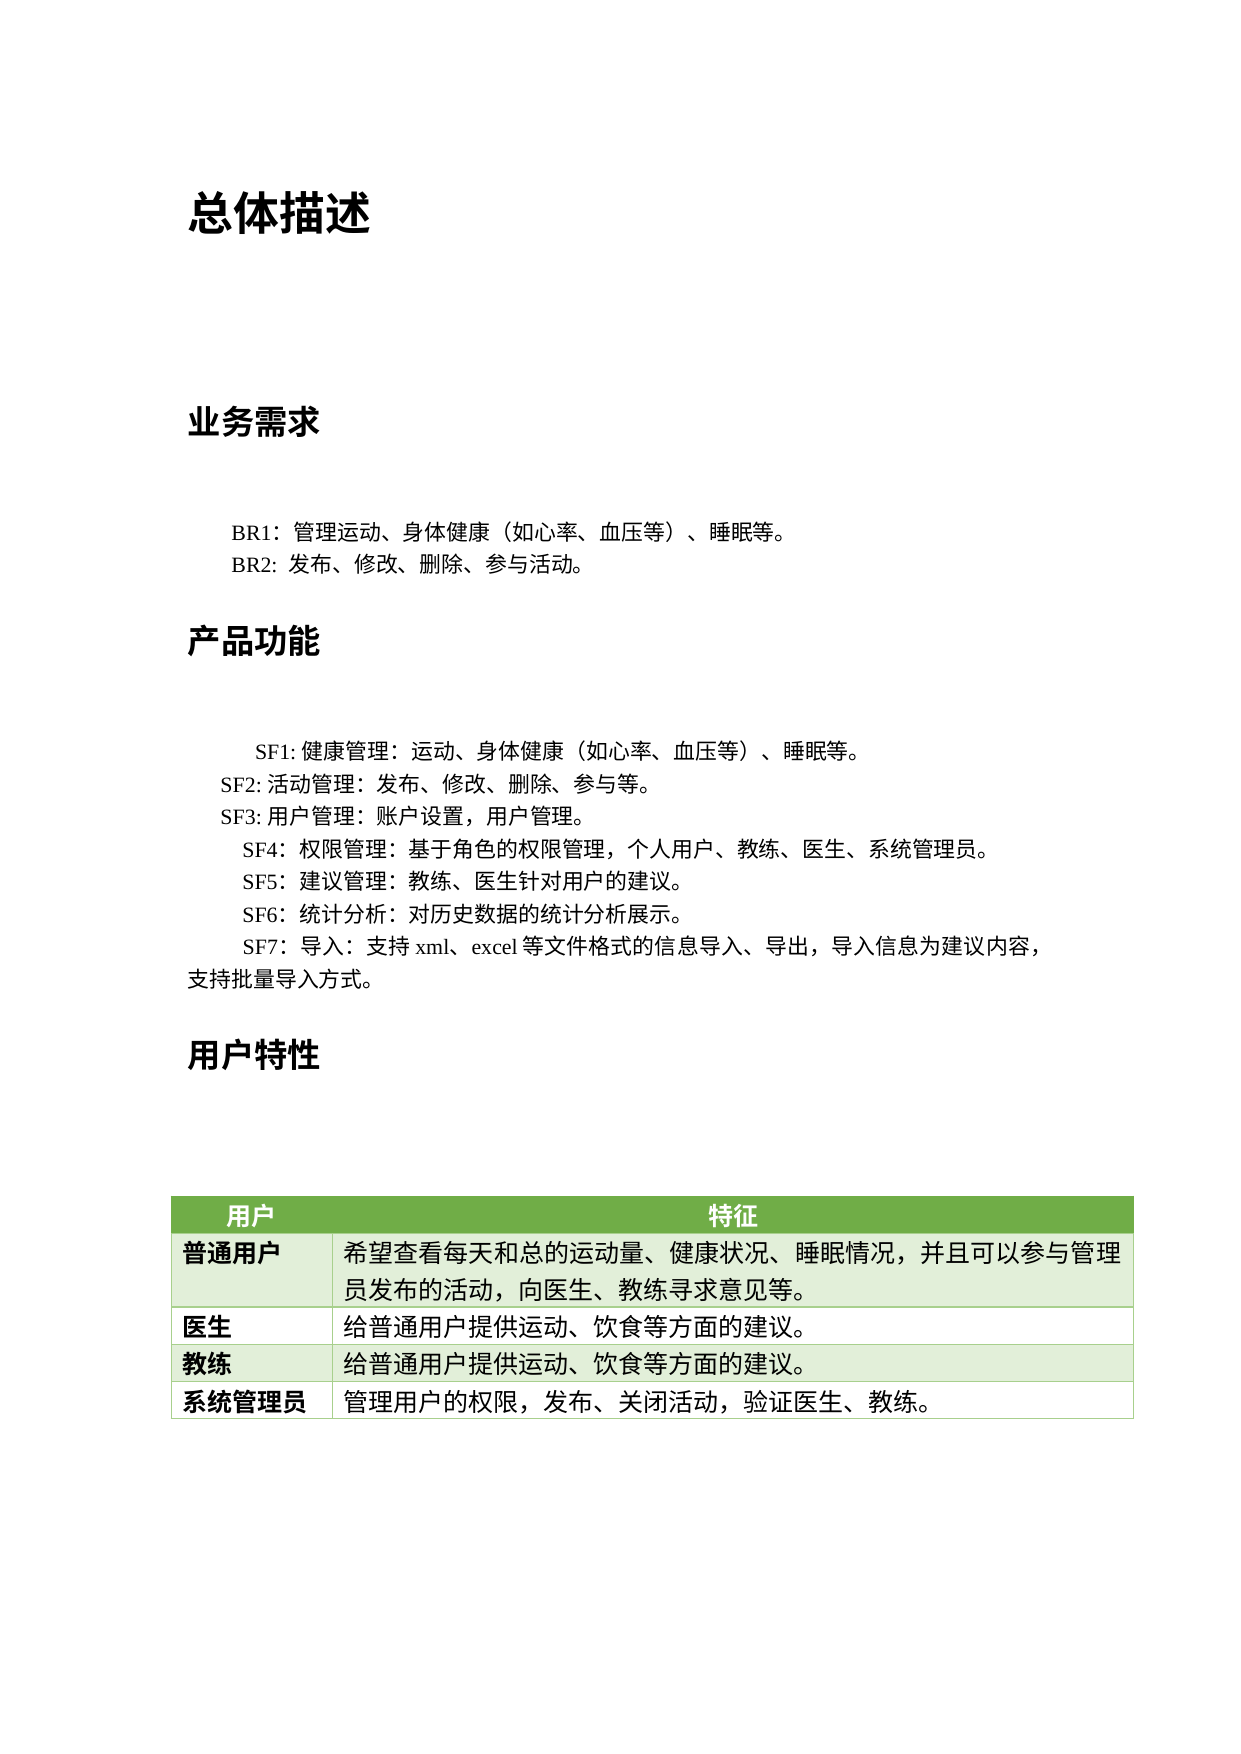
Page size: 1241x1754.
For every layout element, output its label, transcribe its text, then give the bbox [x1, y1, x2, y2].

table_cell 医生 [172, 1308, 332, 1344]
text SF7：导入：支持xml、excel等文件格式的信息导入、导出，导入信息为建议内容，支持批量导入方式。 [187, 929, 1053, 994]
subtitle 总体描述 [187, 162, 1053, 259]
table_cell 管理用户的权限，发布、关闭活动，验证医生、教练。 [333, 1382, 1133, 1418]
text SF5：建议管理：教练、医生针对用户的建议。 [187, 864, 1053, 896]
subtitle 产品功能 [187, 607, 1053, 672]
table_header 特征 [333, 1197, 1133, 1233]
table_cell 希望查看每天和总的运动量、健康状况、睡眠情况，并且可以参与管理员发布的活动，向医生、教练寻求意见等。 [333, 1234, 1133, 1306]
text BR1：管理运动、身体健康（如心率、血压等）、睡眠等。 [187, 514, 1053, 547]
text BR2: 发布、修改、删除、参与活动。 [187, 547, 1053, 579]
table_cell 普通用户 [172, 1234, 332, 1306]
text SF1: 健康管理：运动、身体健康（如心率、血压等）、睡眠等。 [255, 734, 1053, 766]
subtitle 用户特性 [187, 1021, 1053, 1086]
text SF2: 活动管理：发布、修改、删除、参与等。 [187, 766, 1053, 799]
table_cell 给普通用户提供运动、饮食等方面的建议。 [333, 1308, 1133, 1344]
text SF4：权限管理：基于角色的权限管理，个人用户、教练、医生、系统管理员。 [187, 831, 1053, 864]
table_cell 教练 [172, 1345, 332, 1381]
table_header 用户 [172, 1197, 332, 1233]
text SF3: 用户管理：账户设置，用户管理。 [187, 799, 1053, 831]
table_cell 系统管理员 [172, 1382, 332, 1418]
subtitle 业务需求 [187, 387, 1053, 452]
table_cell 给普通用户提供运动、饮食等方面的建议。 [333, 1345, 1133, 1381]
text SF6：统计分析：对历史数据的统计分析展示。 [187, 896, 1053, 929]
